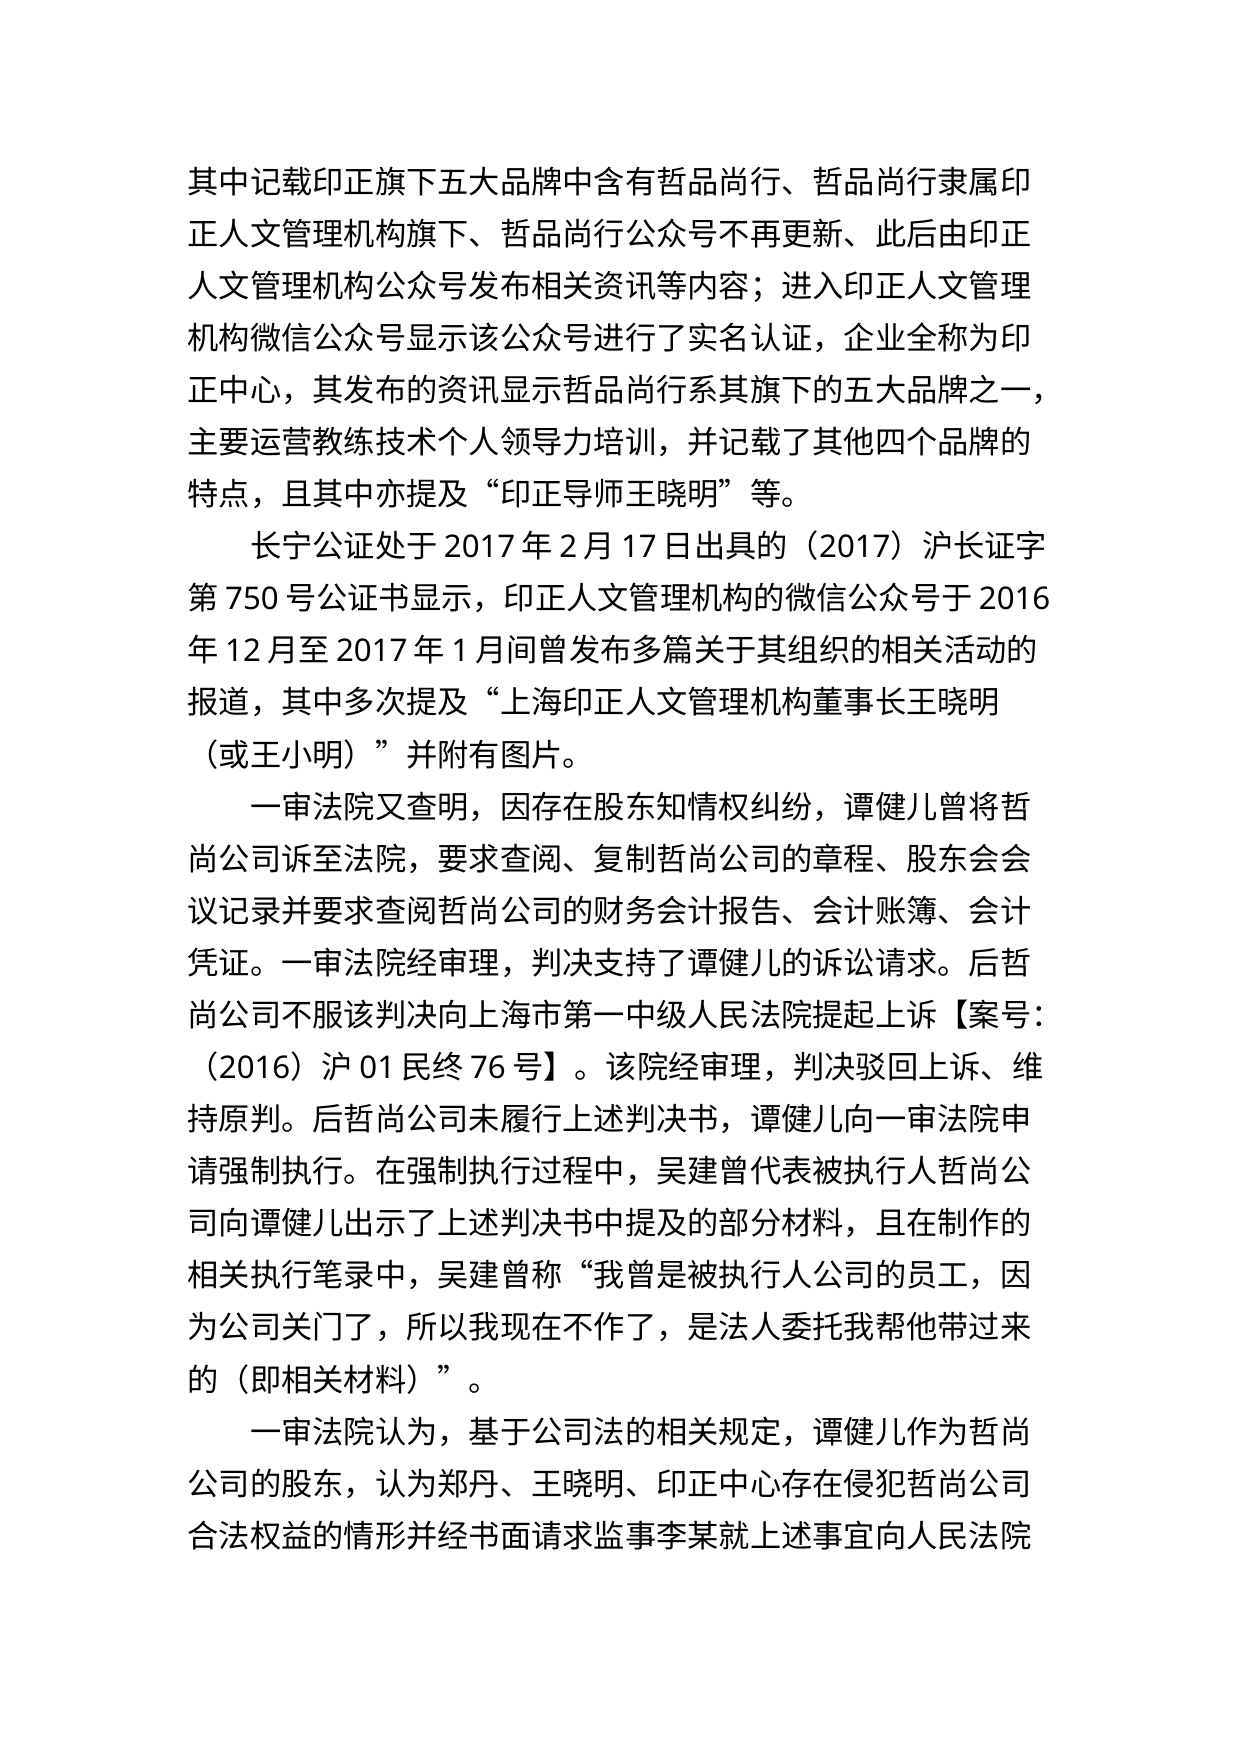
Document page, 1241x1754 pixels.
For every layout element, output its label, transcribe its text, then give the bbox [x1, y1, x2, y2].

text 长宁公证处于2017年2月17日出具的（2017）沪长证字第750号公证书显示，印正人文管理机构的微信公众号于2016年12月至2017年1月间曾发布多篇关于其组织的相关活动的报道，其中多次提及“上海印正人文管理机构董事长王晓明（或王小明）”并附有图片。 [187, 514, 1053, 775]
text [187, 1400, 1053, 1556]
text 一审法院又查明，因存在股东知情权纠纷，谭健儿曾将哲尚公司诉至法院，要求查阅、复制哲尚公司的章程、股东会会议记录并要求查阅哲尚公司的财务会计报告、会计账簿、会计凭证。一审法院经审理，判决支持了谭健儿的诉讼请求。后哲尚公司不服该判决向上海市第一中级人民法院提起上诉【案号：（2016）沪01民终76号】。该院经审理，判决驳回上诉、维持原判。后哲尚公司未履行上述判决书，谭健儿向一审法院申请强制执行。在强制执行过程中，吴建曾代表被执行人哲尚公司向谭健儿出示了上述判决书中提及的部分材料，且在制作的相关执行笔录中，吴建曾称“我曾是被执行人公司的员工，因为公司关门了，所以我现在不作了，是法人委托我帮他带过来的（即相关材料）”。 [187, 775, 1053, 1400]
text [187, 150, 1053, 514]
